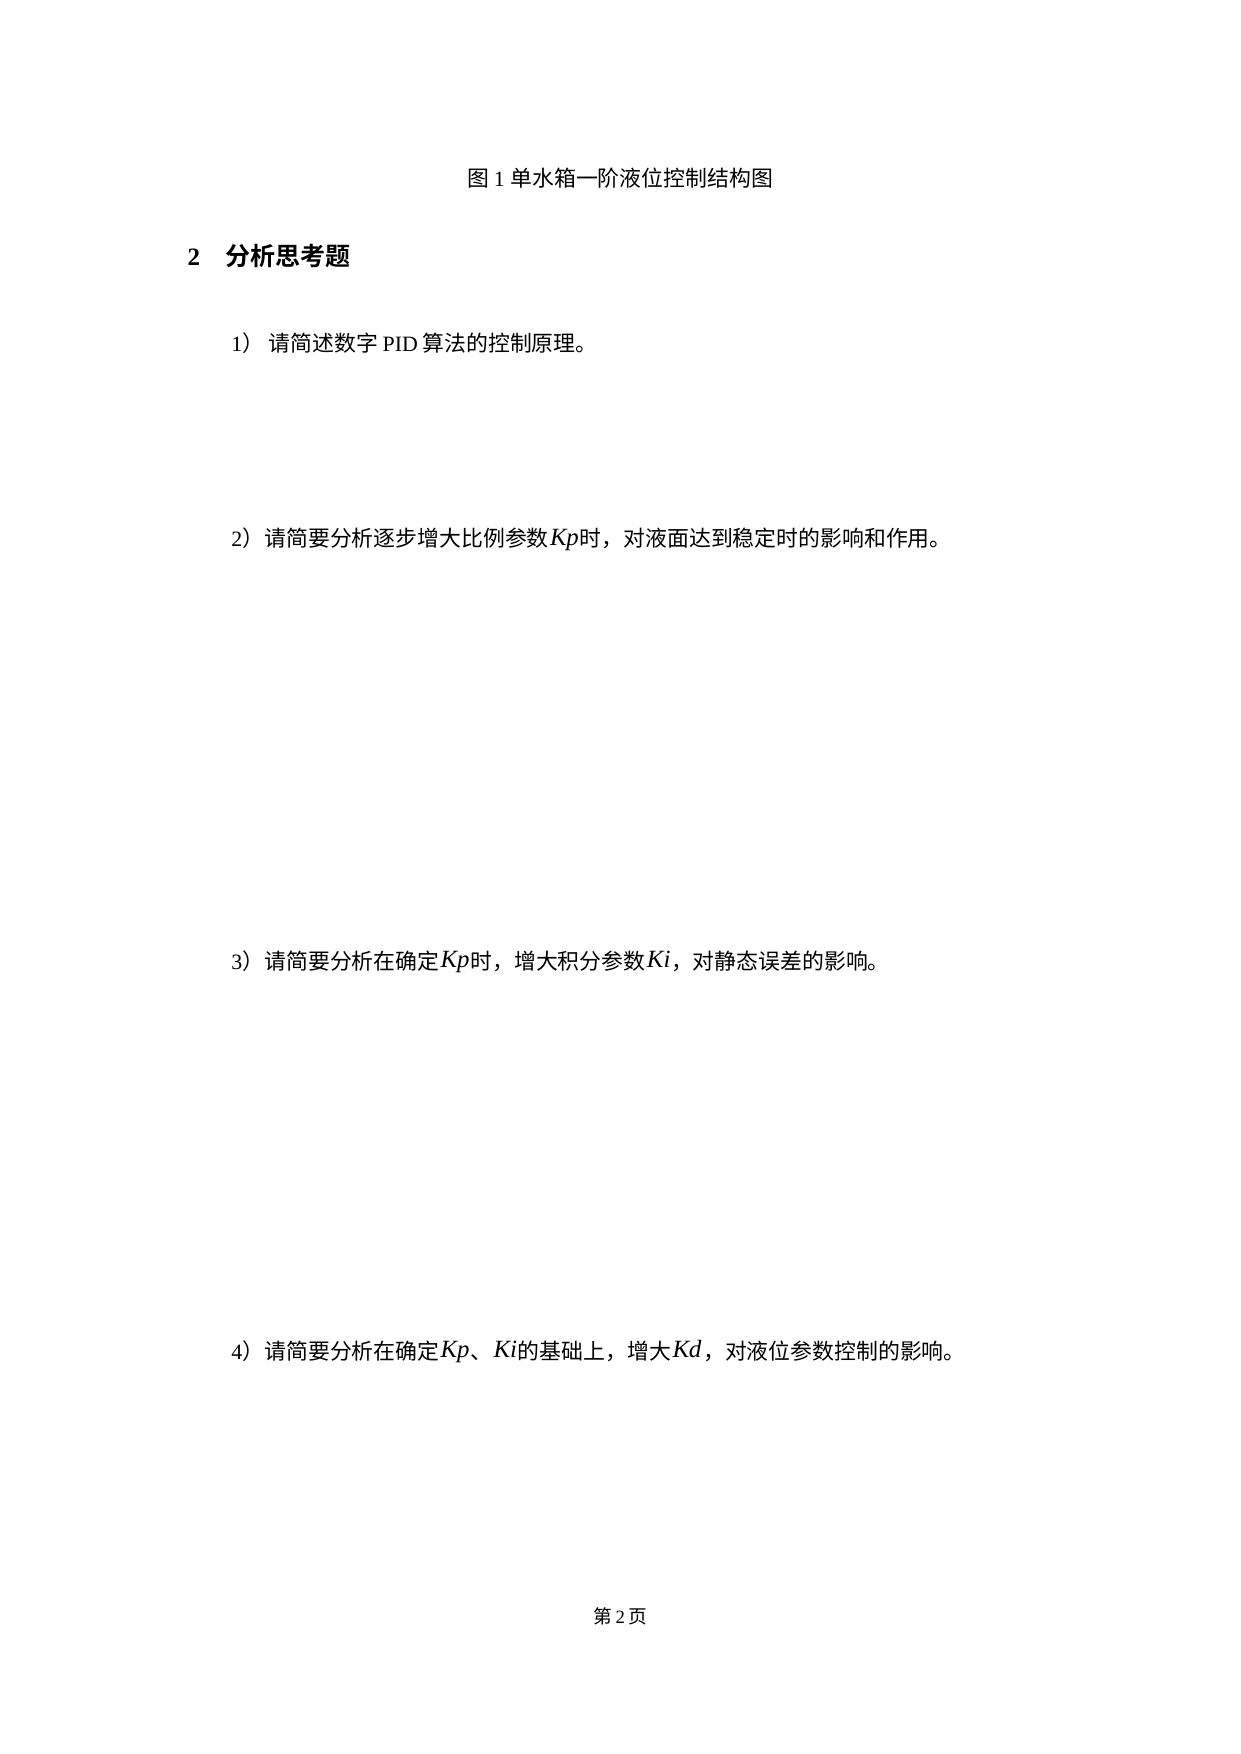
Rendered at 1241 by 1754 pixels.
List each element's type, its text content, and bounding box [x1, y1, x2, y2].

list 4）请简要分析在确定、的基础上，增大，对液位参数控制的影响。 [231, 1333, 1053, 1366]
text 图1 单水箱一阶液位控制结构图 [187, 161, 1053, 193]
subtitle 分析思考题 [187, 222, 1053, 287]
list 2）请简要分析逐步增大比例参数时，对液面达到稳定时的影响和作用。 [231, 521, 1053, 553]
list 3）请简要分析在确定时，增大积分参数，对静态误差的影响。 [231, 943, 1053, 976]
list 请简述数字PID算法的控制原理。 [231, 326, 1053, 358]
